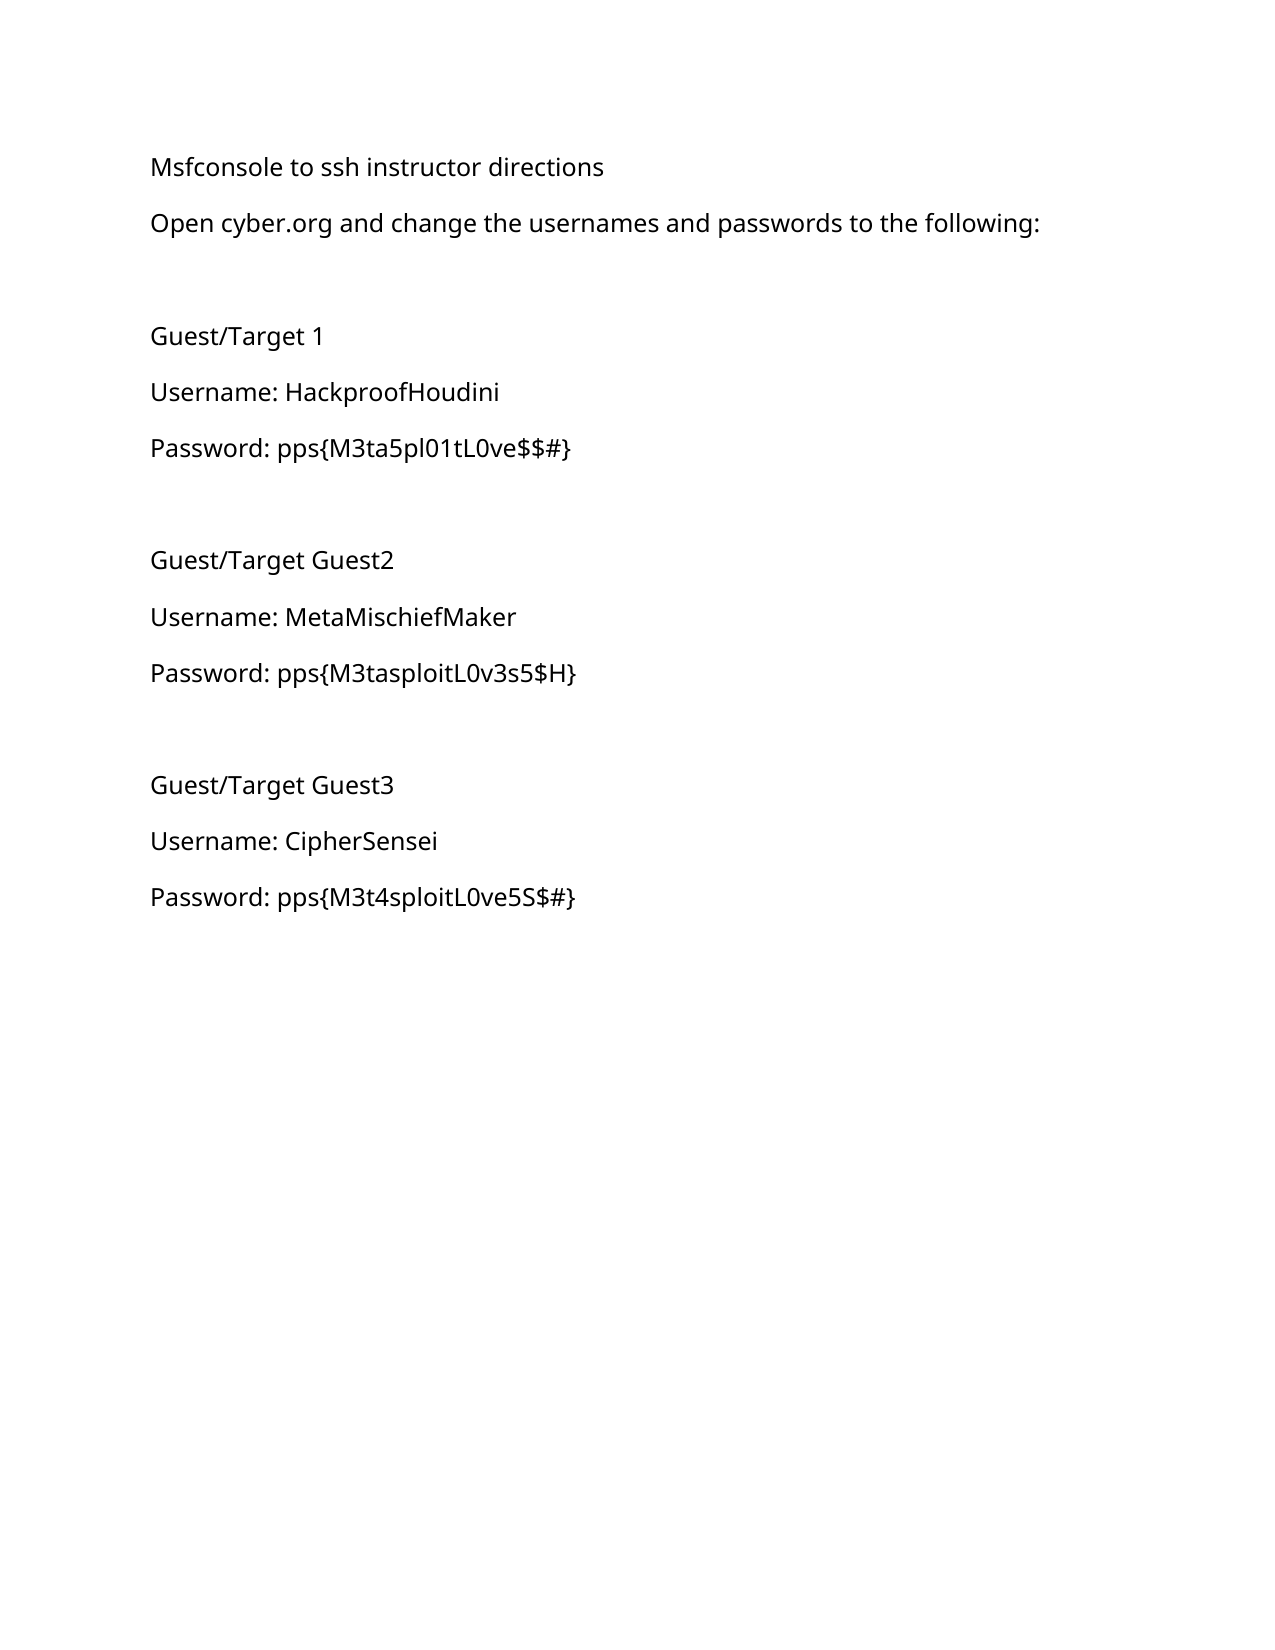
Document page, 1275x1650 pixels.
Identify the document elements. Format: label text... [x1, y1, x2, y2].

text Guest/Target Guest3 [150, 768, 1125, 802]
text Username: HackproofHoudini [150, 374, 1125, 409]
text Password: pps{M3t4sploitL0ve5S$#} [150, 880, 1125, 914]
text Username: CipherSensei [150, 824, 1125, 858]
text Guest/Target Guest2 [150, 543, 1125, 577]
text Msfconsole to ssh instructor directions [150, 150, 1125, 184]
text Password: pps{M3tasploitL0v3s5$H} [150, 655, 1125, 689]
text Password: pps{M3ta5pl01tL0ve$$#} [150, 431, 1125, 465]
text Username: MetaMischiefMaker [150, 599, 1125, 633]
text Guest/Target 1 [150, 318, 1125, 352]
text Open cyber.org and change the usernames and passwords to the following: [150, 206, 1125, 240]
